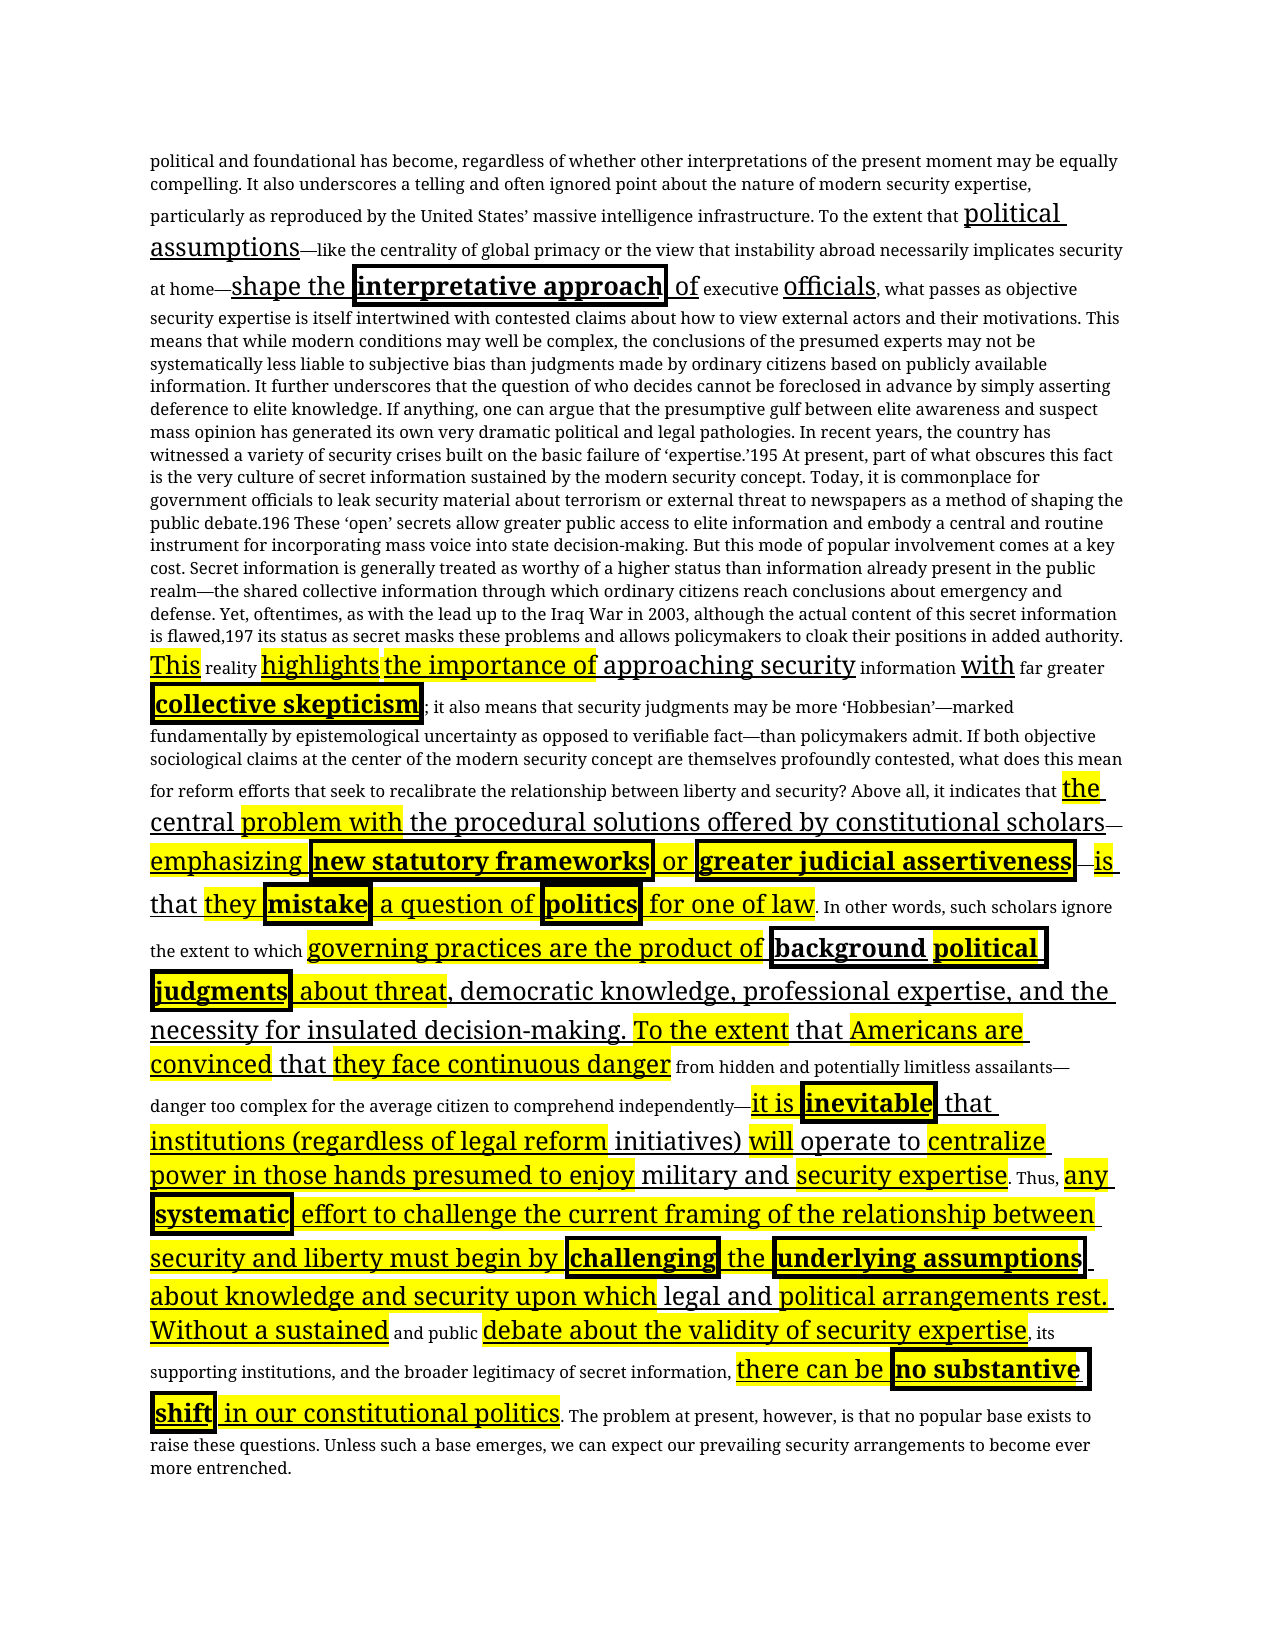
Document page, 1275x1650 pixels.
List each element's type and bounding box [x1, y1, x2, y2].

text [150, 150, 1125, 1479]
